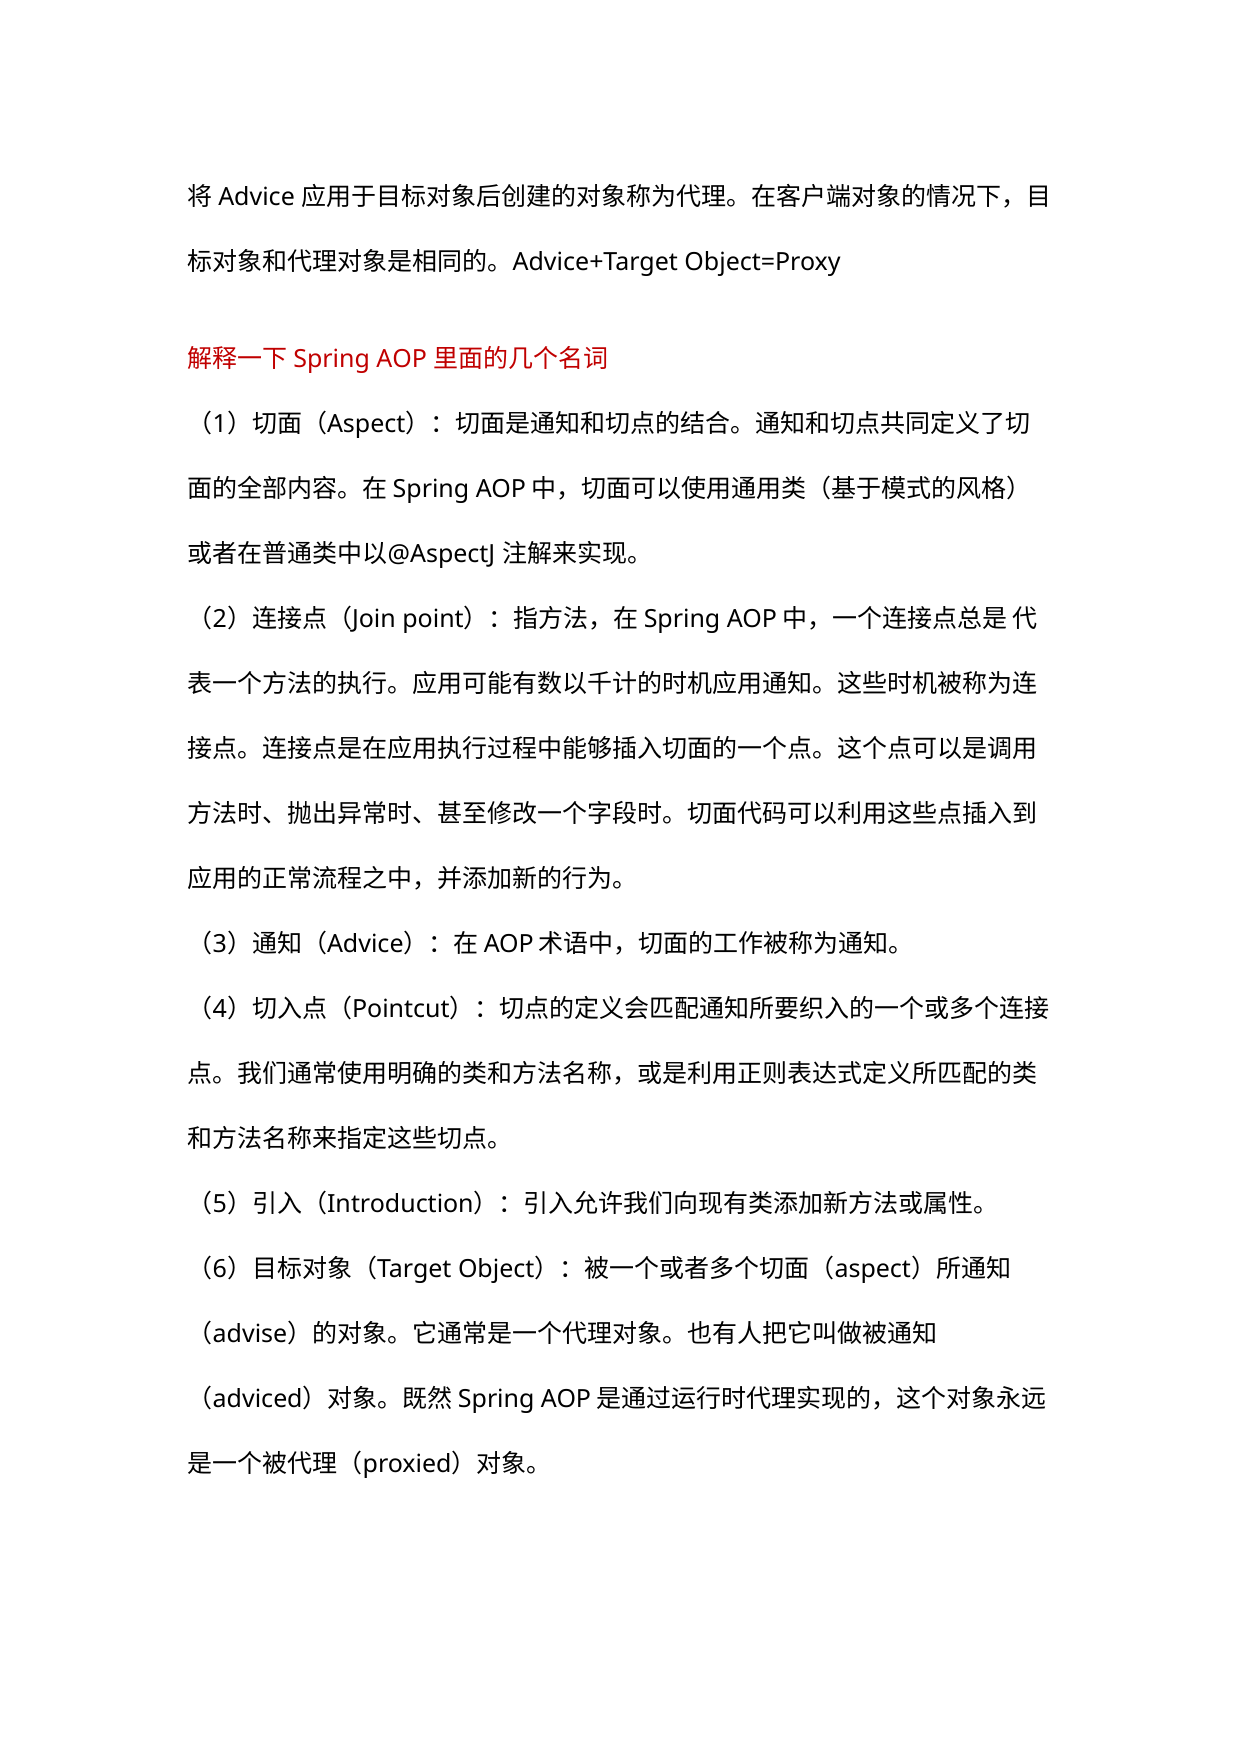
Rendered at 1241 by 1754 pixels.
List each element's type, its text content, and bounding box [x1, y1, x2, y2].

text 将 Advice 应用于目标对象后创建的对象称为代理。在客户端对象的情况下，目标对象和代理对象是相同的。Advice+Target Object=Proxy [187, 162, 1053, 292]
text （2）连接点（Join point）：指方法，在Spring AOP中，一个连接点总是 代表一个方法的执行。应用可能有数以千计的时机应用通知。这些时机被称为连接点。连接点是在应用执行过程中能够插入切面的一个点。这个点可以是调用方法时、抛出异常时、甚至修改一个字段时。切面代码可以利用这些点插入到应用的正常流程之中，并添加新的行为。 [187, 584, 1053, 909]
text （3）通知（Advice）：在AOP术语中，切面的工作被称为通知。 [187, 909, 1053, 974]
text （4）切入点（Pointcut）：切点的定义会匹配通知所要织入的一个或多个连接点。我们通常使用明确的类和方法名称，或是利用正则表达式定义所匹配的类和方法名称来指定这些切点。 [187, 974, 1053, 1169]
text （1）切面（Aspect）：切面是通知和切点的结合。通知和切点共同定义了切面的全部内容。在Spring AOP中，切面可以使用通用类（基于模式的风格）或者在普通类中以@AspectJ 注解来实现。 [187, 389, 1053, 584]
text （6）目标对象（Target Object）：被一个或者多个切面（aspect）所通知（advise）的对象。它通常是一个代理对象。也有人把它叫做被通知（adviced）对象。既然Spring AOP是通过运行时代理实现的，这个对象永远是一个被代理（proxied）对象。 [187, 1234, 1053, 1494]
text 解释一下 Spring AOP 里面的几个名词 [187, 324, 1053, 389]
text （5）引入（Introduction）：引入允许我们向现有类添加新方法或属性。 [187, 1169, 1053, 1234]
